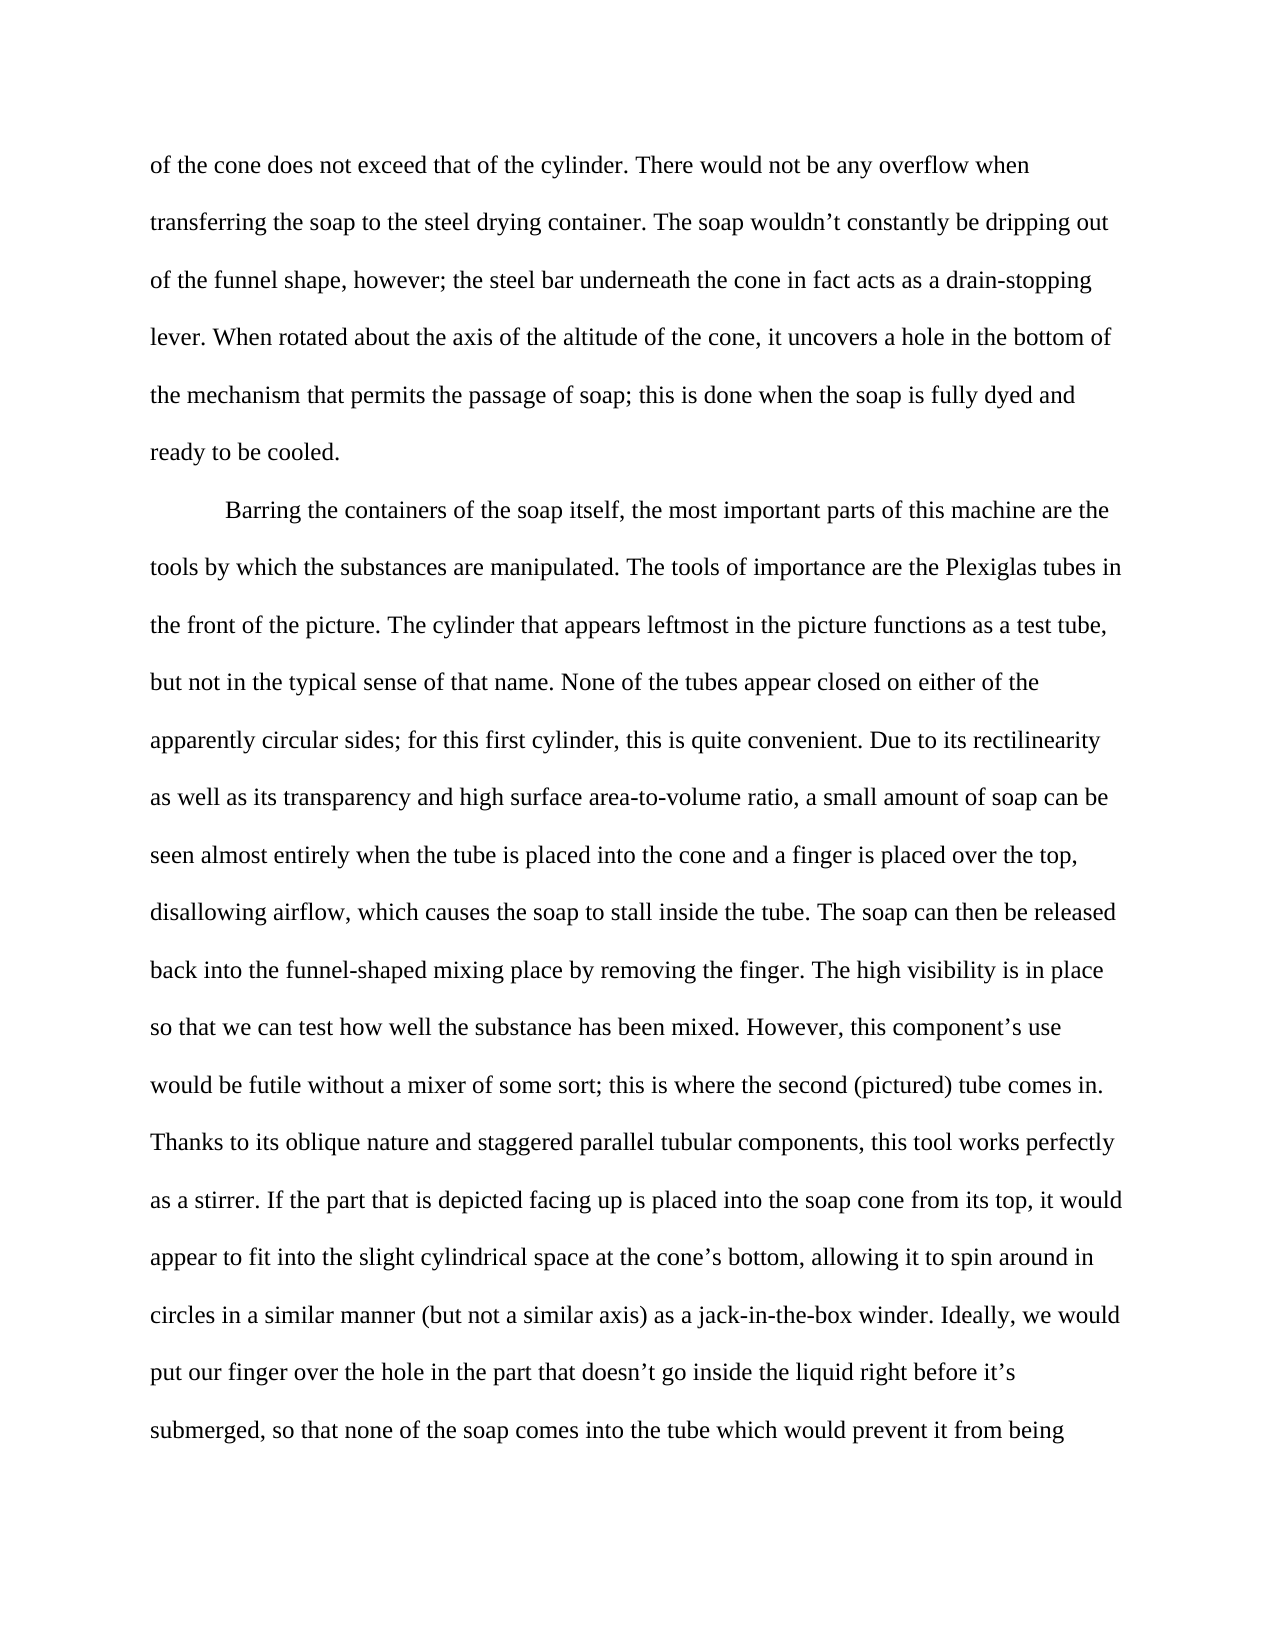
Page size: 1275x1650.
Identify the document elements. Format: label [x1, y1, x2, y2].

text [150, 150, 1125, 466]
text [150, 495, 1125, 1444]
